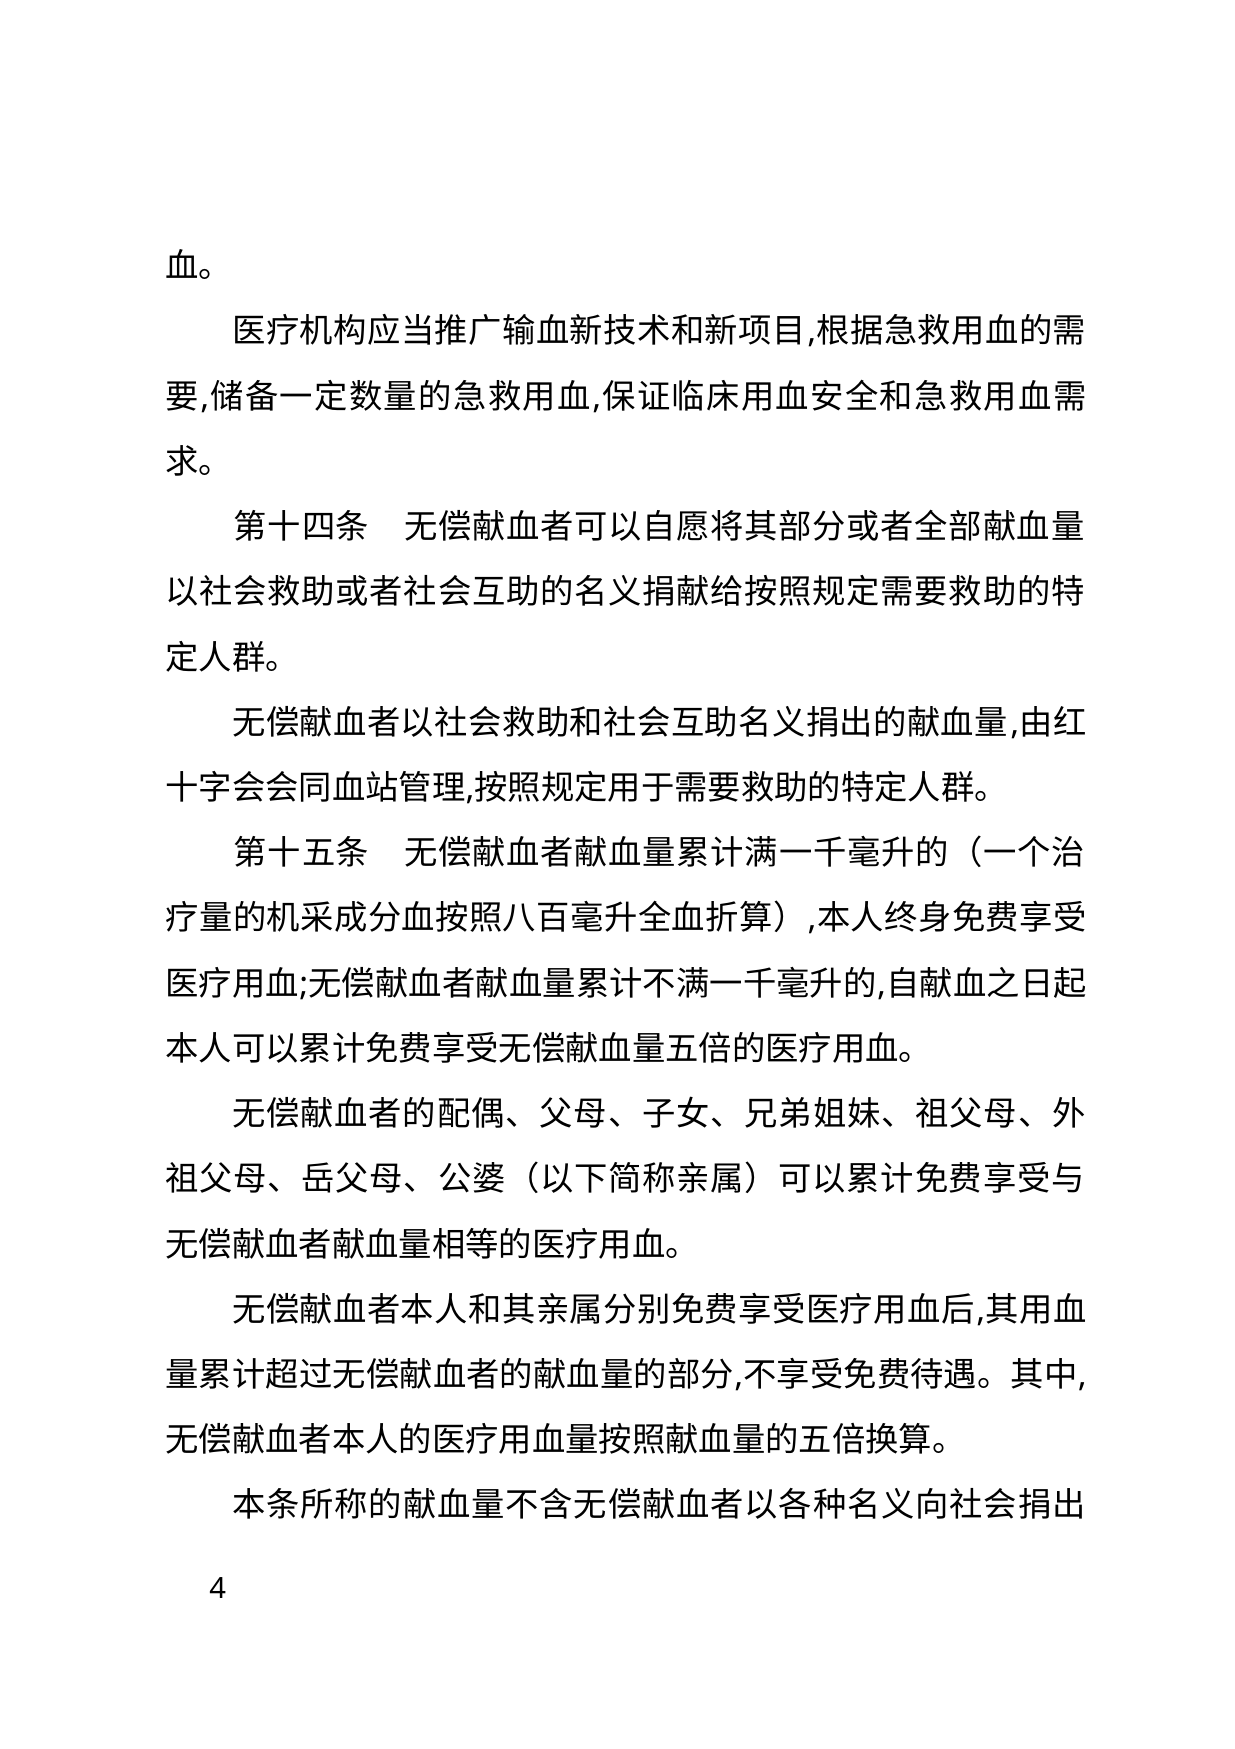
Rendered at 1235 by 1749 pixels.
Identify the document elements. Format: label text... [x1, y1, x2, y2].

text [165, 231, 1087, 296]
text 无偿献血者的配偶、父母、子女、兄弟姐妹、祖父母、外祖父母、岳父母、公婆（以下简称亲属）可以累计免费享受与无偿献血者献血量相等的医疗用血。 [165, 1078, 1087, 1274]
text 第十五条 无偿献血者献血量累计满一千毫升的（一个治疗量的机采成分血按照八百毫升全血折算）,本人终身免费享受医疗用血;无偿献血者献血量累计不满一千毫升的,自献血之日起本人可以累计免费享受无偿献血量五倍的医疗用血。 [165, 818, 1087, 1078]
text 无偿献血者以社会救助和社会互助名义捐出的献血量,由红十字会会同血站管理,按照规定用于需要救助的特定人群。 [165, 687, 1087, 818]
text 医疗机构应当推广输血新技术和新项目,根据急救用血的需要,储备一定数量的急救用血,保证临床用血安全和急救用血需求。 [165, 296, 1087, 492]
text 第十四条 无偿献血者可以自愿将其部分或者全部献血量以社会救助或者社会互助的名义捐献给按照规定需要救助的特定人群。 [165, 492, 1087, 687]
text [165, 1470, 1087, 1535]
text 无偿献血者本人和其亲属分别免费享受医疗用血后,其用血量累计超过无偿献血者的献血量的部分,不享受免费待遇。其中,无偿献血者本人的医疗用血量按照献血量的五倍换算。 [165, 1274, 1087, 1470]
